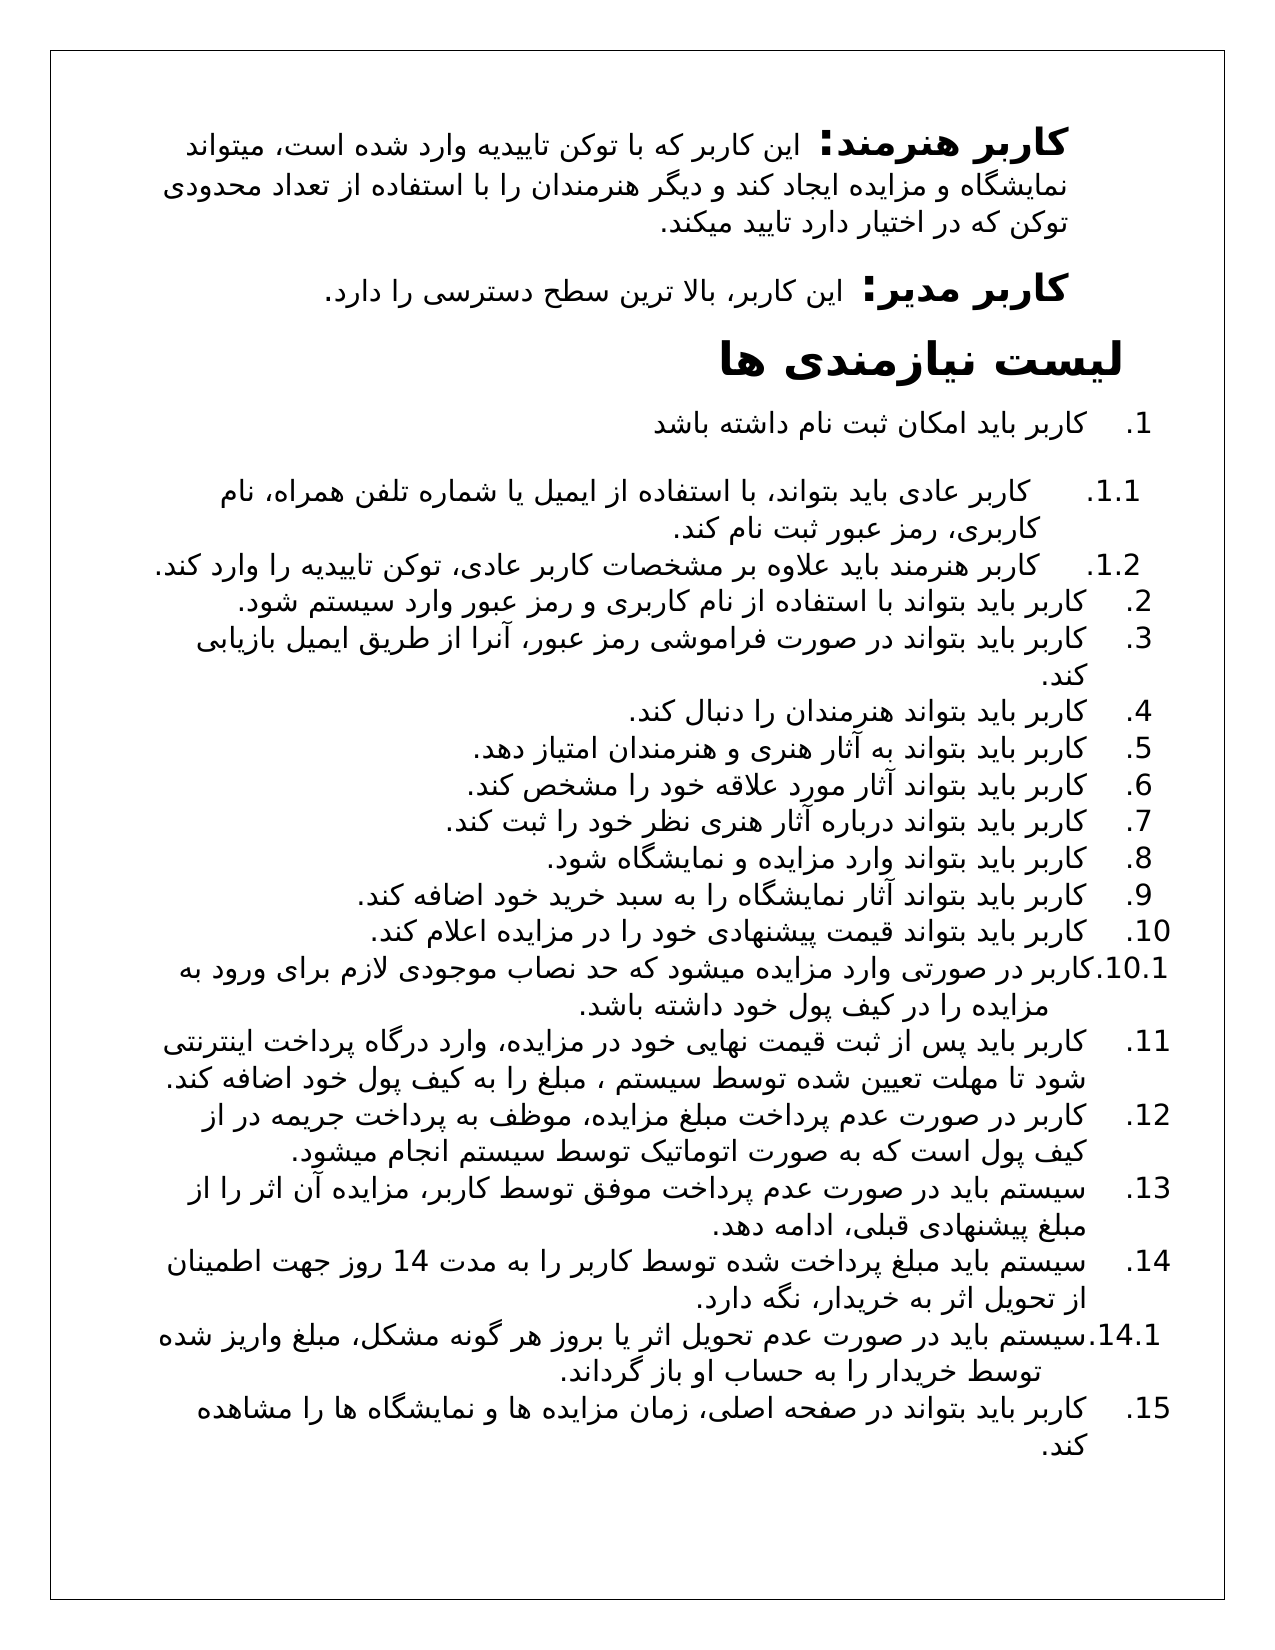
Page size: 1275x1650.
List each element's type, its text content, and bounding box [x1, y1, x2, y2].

list کاربر هنرمند باید علاوه بر مشخصات کاربر عادی، توکن تاییدیه را وارد کند. [150, 548, 1086, 582]
text کاربر هنرمند: این کاربر که با توکن تاییدیه وارد شده است، میتواند نمایشگاه و مزایده ایجاد کند و دیگر هنرمندان را با استفاده از تعداد محدودی توکن که در اختیار دارد تایید میکند. [150, 112, 1069, 239]
list کاربر در صورتی وارد مزایده میشود که حد نصاب موجودی لازم برای ورود به مزایده را در کیف پول خود داشته باشد. [150, 951, 1095, 1022]
text کاربر مدیر: این کاربر، بالا ترین سطح دسترسی را دارد. [150, 258, 1069, 312]
list سیستم باید در صورت عدم پرداخت موفق توسط کاربر، مزایده آن اثر را از مبلغ پیشنهادی قبلی، ادامه دهد. [150, 1171, 1125, 1242]
list کاربر باید بتواند به آثار هنری و هنرمندان امتیاز دهد. [150, 731, 1125, 765]
list کاربر عادی باید بتواند، با استفاده از ایمیل یا شماره تلفن همراه، نام کاربری، رمز عبور ثبت نام کند. [150, 475, 1086, 545]
list کاربر باید بتواند درباره آثار هنری نظر خود را ثبت کند. [150, 805, 1125, 839]
list کاربر باید بتواند در صورت فراموشی رمز عبور، آنرا از طریق ایمیل بازیابی کند. [150, 621, 1125, 692]
list کاربر باید بتواند قیمت پیشنهادی خود را در مزایده اعلام کند. [150, 915, 1125, 949]
list کاربر باید بتواند وارد مزایده و نمایشگاه شود. [150, 841, 1125, 875]
list کاربر باید امکان ثبت نام داشته باشد [150, 407, 1125, 441]
list کاربر باید بتواند با استفاده از نام کاربری و رمز عبور وارد سیستم شود. [150, 585, 1125, 619]
text لیست نیازمندی ها [150, 333, 1125, 386]
list کاربر باید بتواند آثار مورد علاقه خود را مشخص کند. [150, 768, 1125, 802]
list سیستم باید در صورت عدم تحویل اثر یا بروز هر گونه مشکل، مبلغ واریز شده توسط خریدار را به حساب او باز گرداند. [150, 1318, 1087, 1389]
list کاربر باید پس از ثبت قیمت نهایی خود در مزایده، وارد درگاه پرداخت اینترنتی شود تا مهلت تعیین شده توسط سیستم ، مبلغ را به کیف پول خود اضافه کند. [150, 1025, 1125, 1095]
list کاربر در صورت عدم پرداخت مبلغ مزایده، موظف به پرداخت جریمه در از کیف پول است که به صورت اتوماتیک توسط سیستم انجام میشود. [150, 1098, 1125, 1169]
list کاربر باید بتواند هنرمندان را دنبال کند. [150, 695, 1125, 729]
list کاربر باید بتواند آثار نمایشگاه را به سبد خرید خود اضافه کند. [150, 878, 1125, 912]
list سیستم باید مبلغ پرداخت شده توسط کاربر را به مدت 14 روز جهت اطمینان از تحویل اثر به خریدار، نگه دارد. [150, 1245, 1125, 1315]
list کاربر باید بتواند در صفحه اصلی، زمان مزایده ها و نمایشگاه ها را مشاهده کند. [150, 1391, 1125, 1462]
